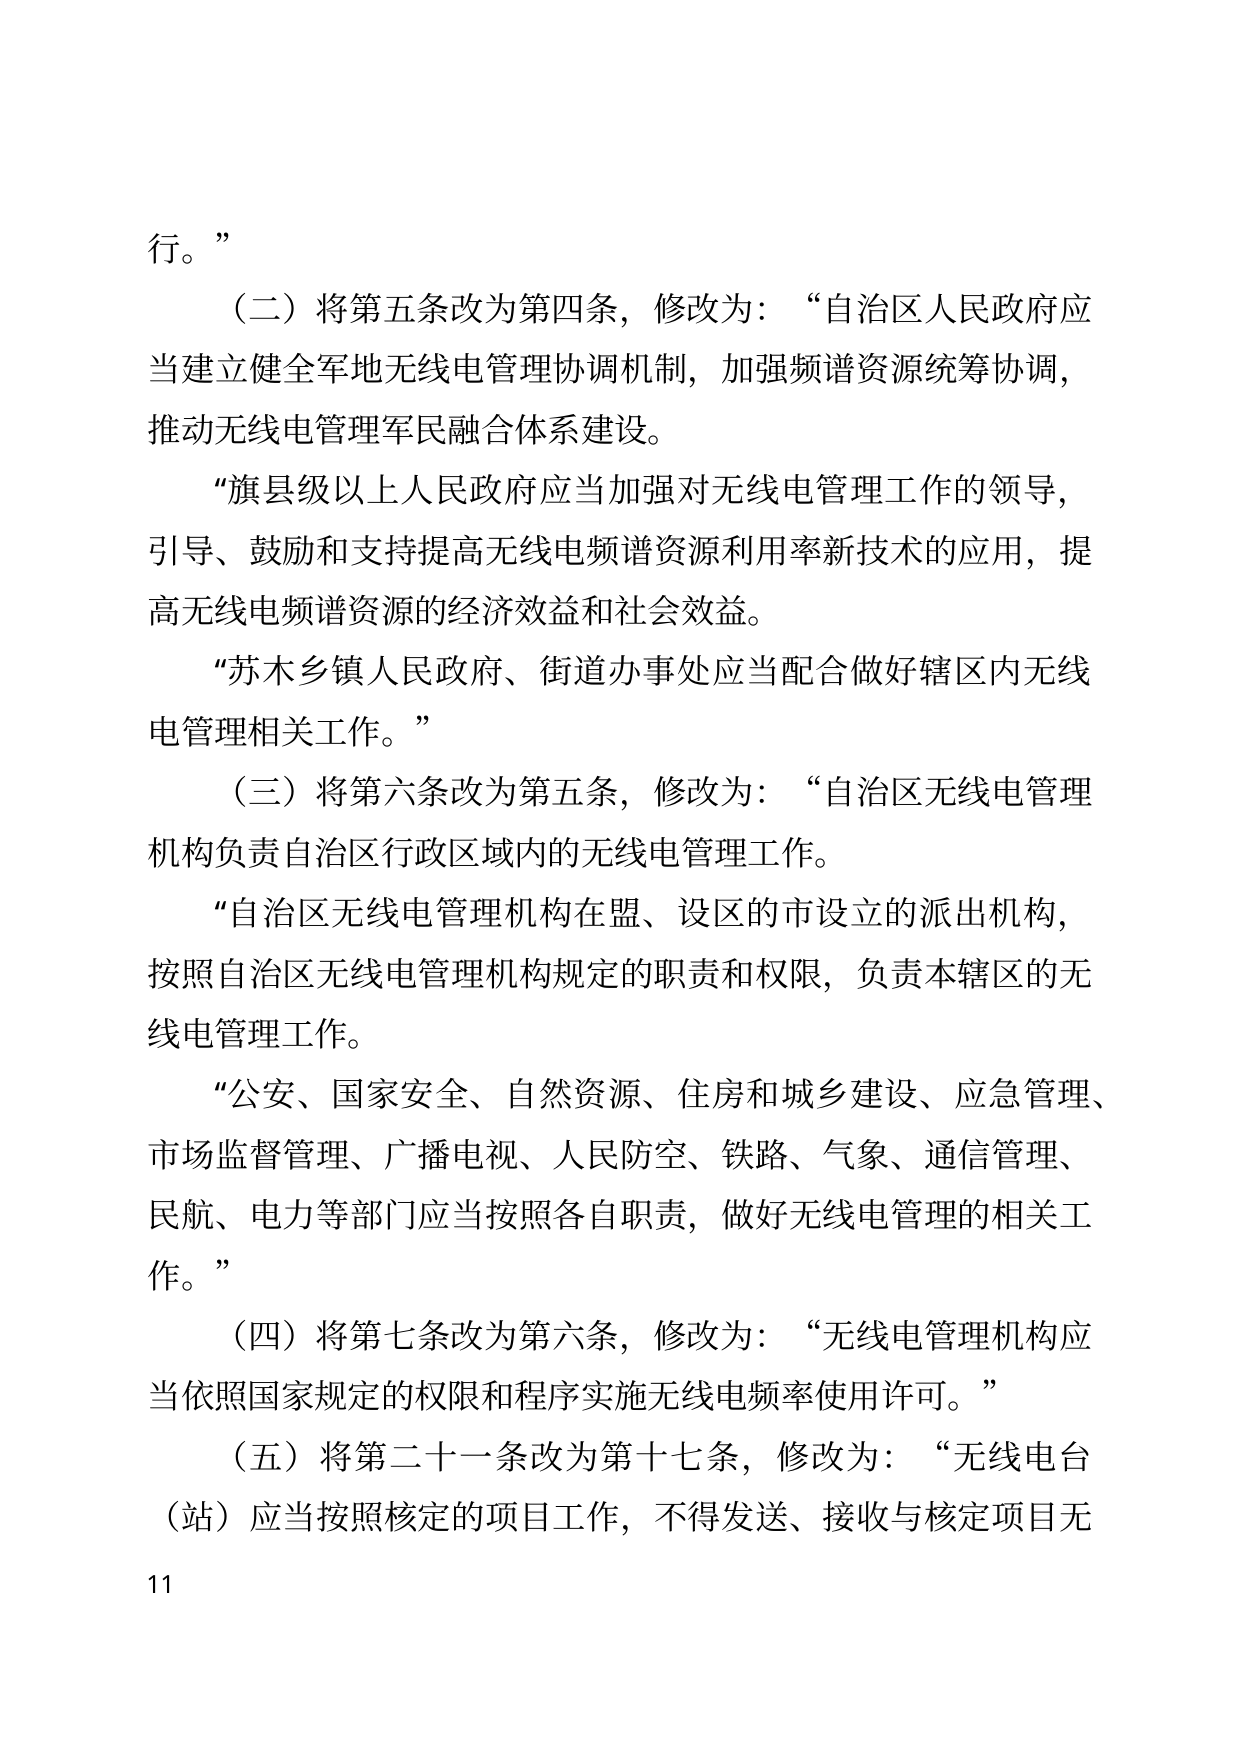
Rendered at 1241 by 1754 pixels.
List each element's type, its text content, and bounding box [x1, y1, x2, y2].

text （三）将第六条改为第五条，修改为：“自治区无线电管理机构负责自治区行政区域内的无线电管理工作。 [148, 756, 1092, 877]
text “旗县级以上人民政府应当加强对无线电管理工作的领导，引导、鼓励和支持提高无线电频谱资源利用率新技术的应用，提高无线电频谱资源的经济效益和社会效益。 [148, 454, 1092, 636]
text （四）将第七条改为第六条，修改为：“无线电管理机构应当依照国家规定的权限和程序实施无线电频率使用许可。” [148, 1300, 1092, 1421]
text “苏木乡镇人民政府、街道办事处应当配合做好辖区内无线电管理相关工作。” [148, 636, 1092, 756]
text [148, 213, 1092, 273]
text “自治区无线电管理机构在盟、设区的市设立的派出机构，按照自治区无线电管理机构规定的职责和权限，负责本辖区的无线电管理工作。 [148, 877, 1092, 1058]
text “公安、国家安全、自然资源、住房和城乡建设、应急管理、市场监督管理、广播电视、人民防空、铁路、气象、通信管理、民航、电力等部门应当按照各自职责，做好无线电管理的相关工作。” [148, 1058, 1092, 1300]
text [148, 1421, 1092, 1542]
text （二）将第五条改为第四条，修改为：“自治区人民政府应当建立健全军地无线电管理协调机制，加强频谱资源统筹协调，推动无线电管理军民融合体系建设。 [148, 273, 1092, 454]
